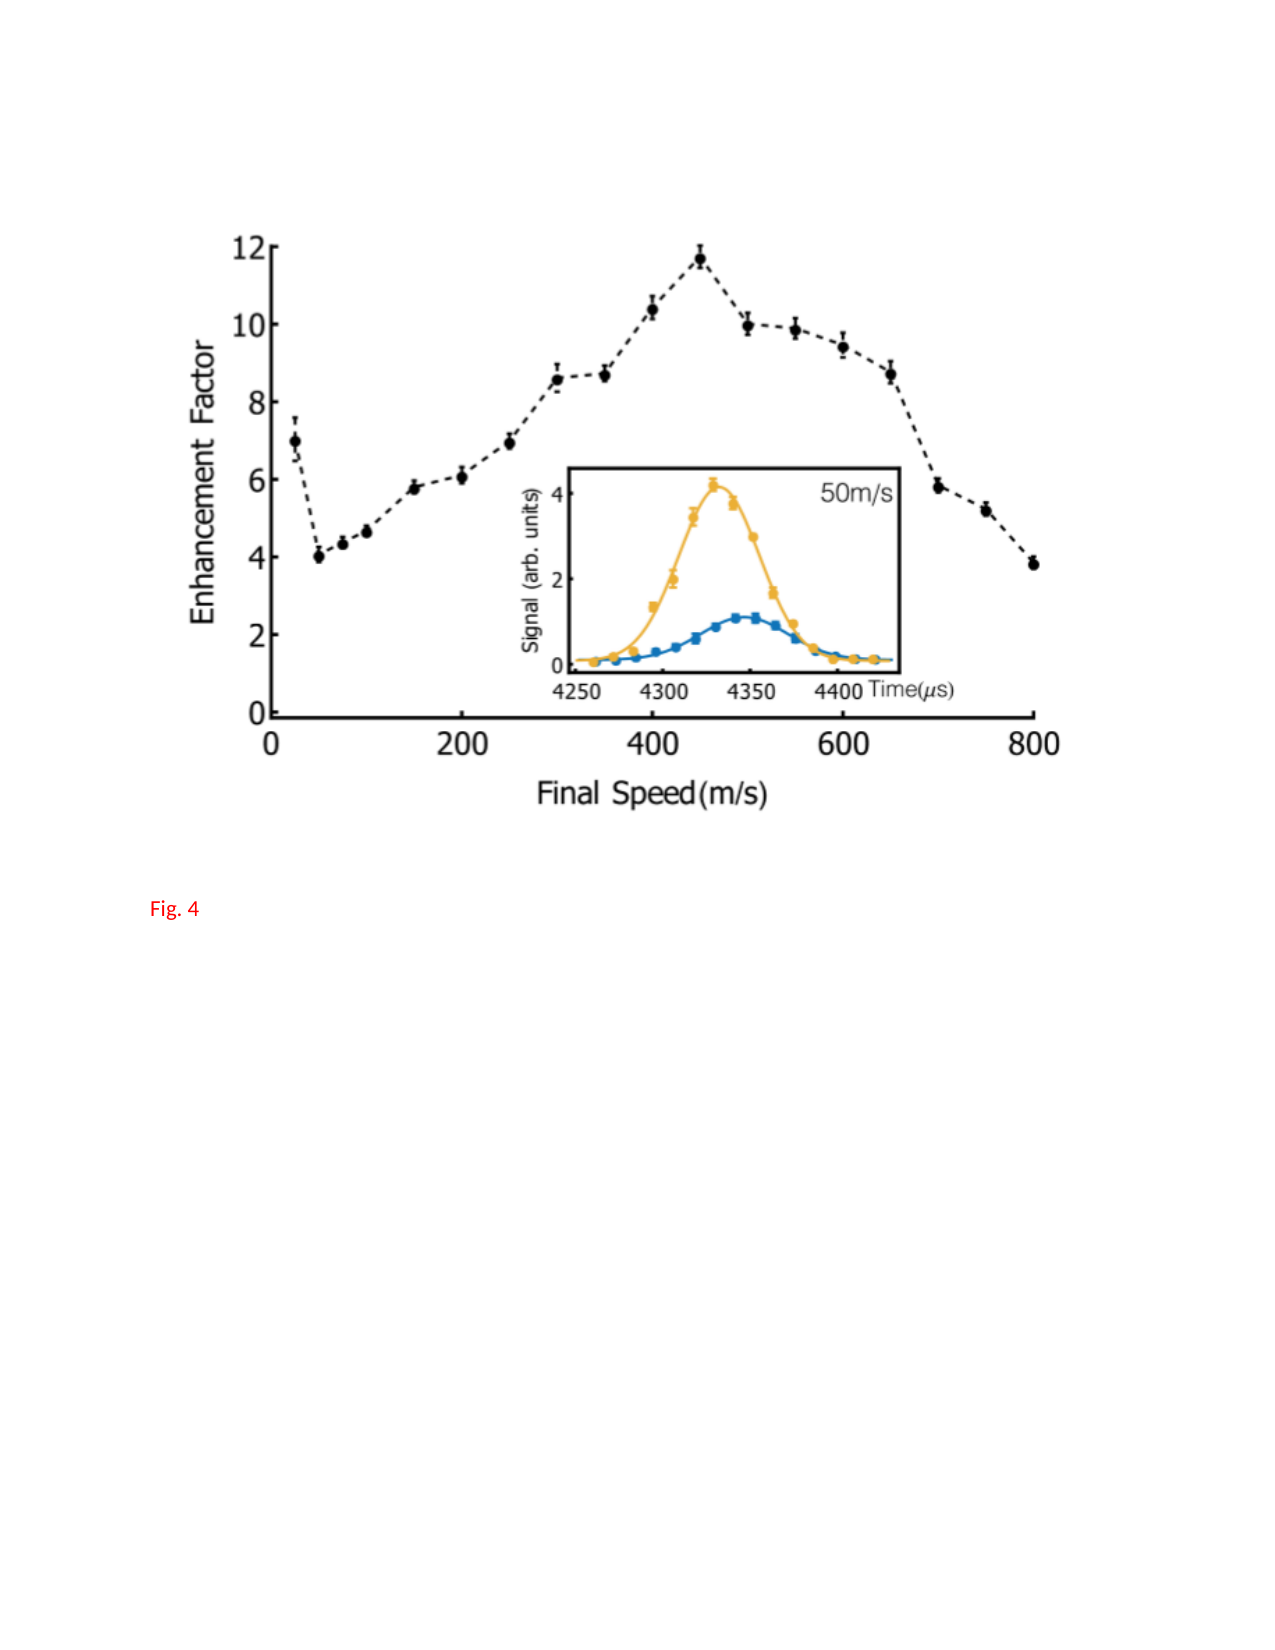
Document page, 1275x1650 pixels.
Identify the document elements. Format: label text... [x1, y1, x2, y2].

text Fig. 4 [150, 894, 1125, 922]
picture [150, 196, 1125, 829]
